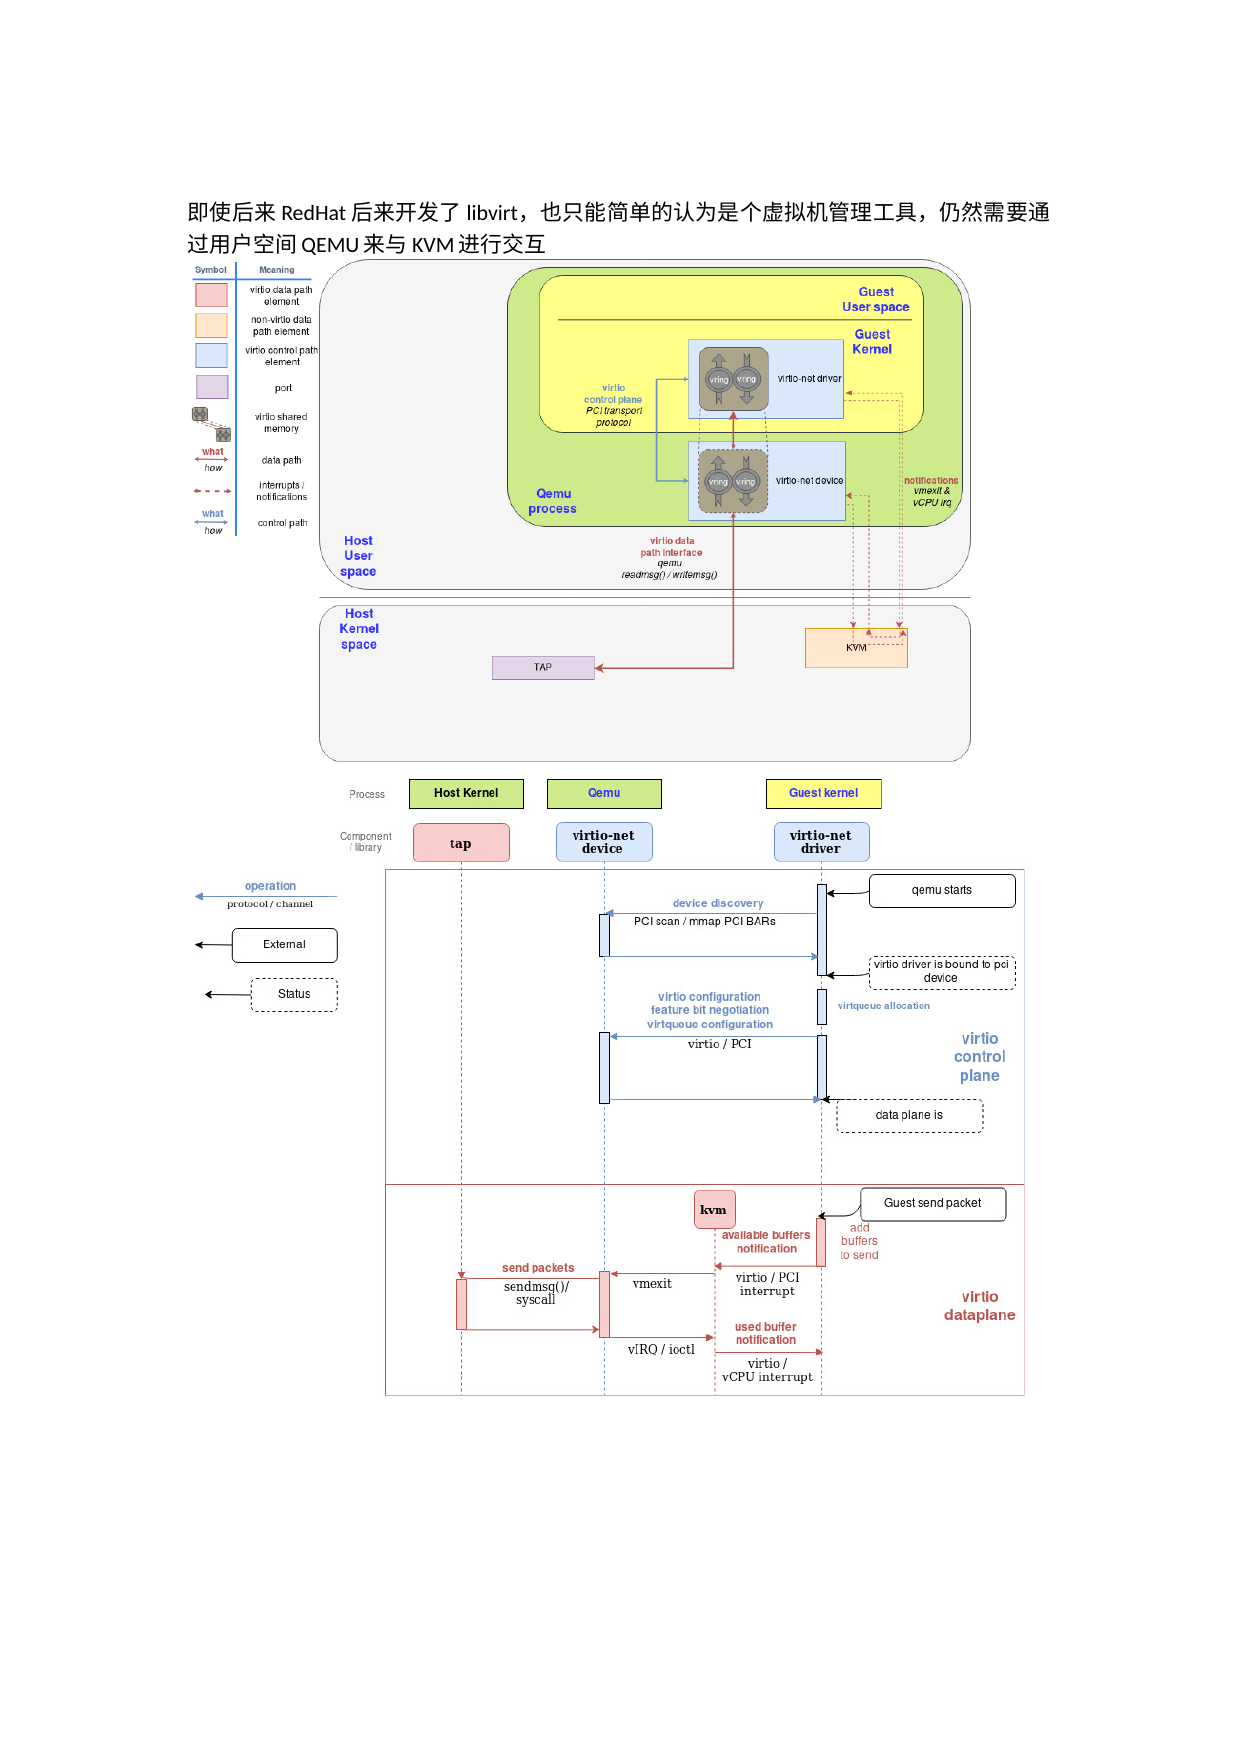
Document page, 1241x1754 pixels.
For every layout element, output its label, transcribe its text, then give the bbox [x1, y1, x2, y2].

text 即使后来RedHat后来开发了libvirt，也只能简单的认为是个虚拟机管理工具，仍然需要通过用户空间QEMU来与KVM进行交互 [187, 194, 1053, 259]
picture [187, 779, 1025, 1396]
picture [187, 259, 972, 762]
